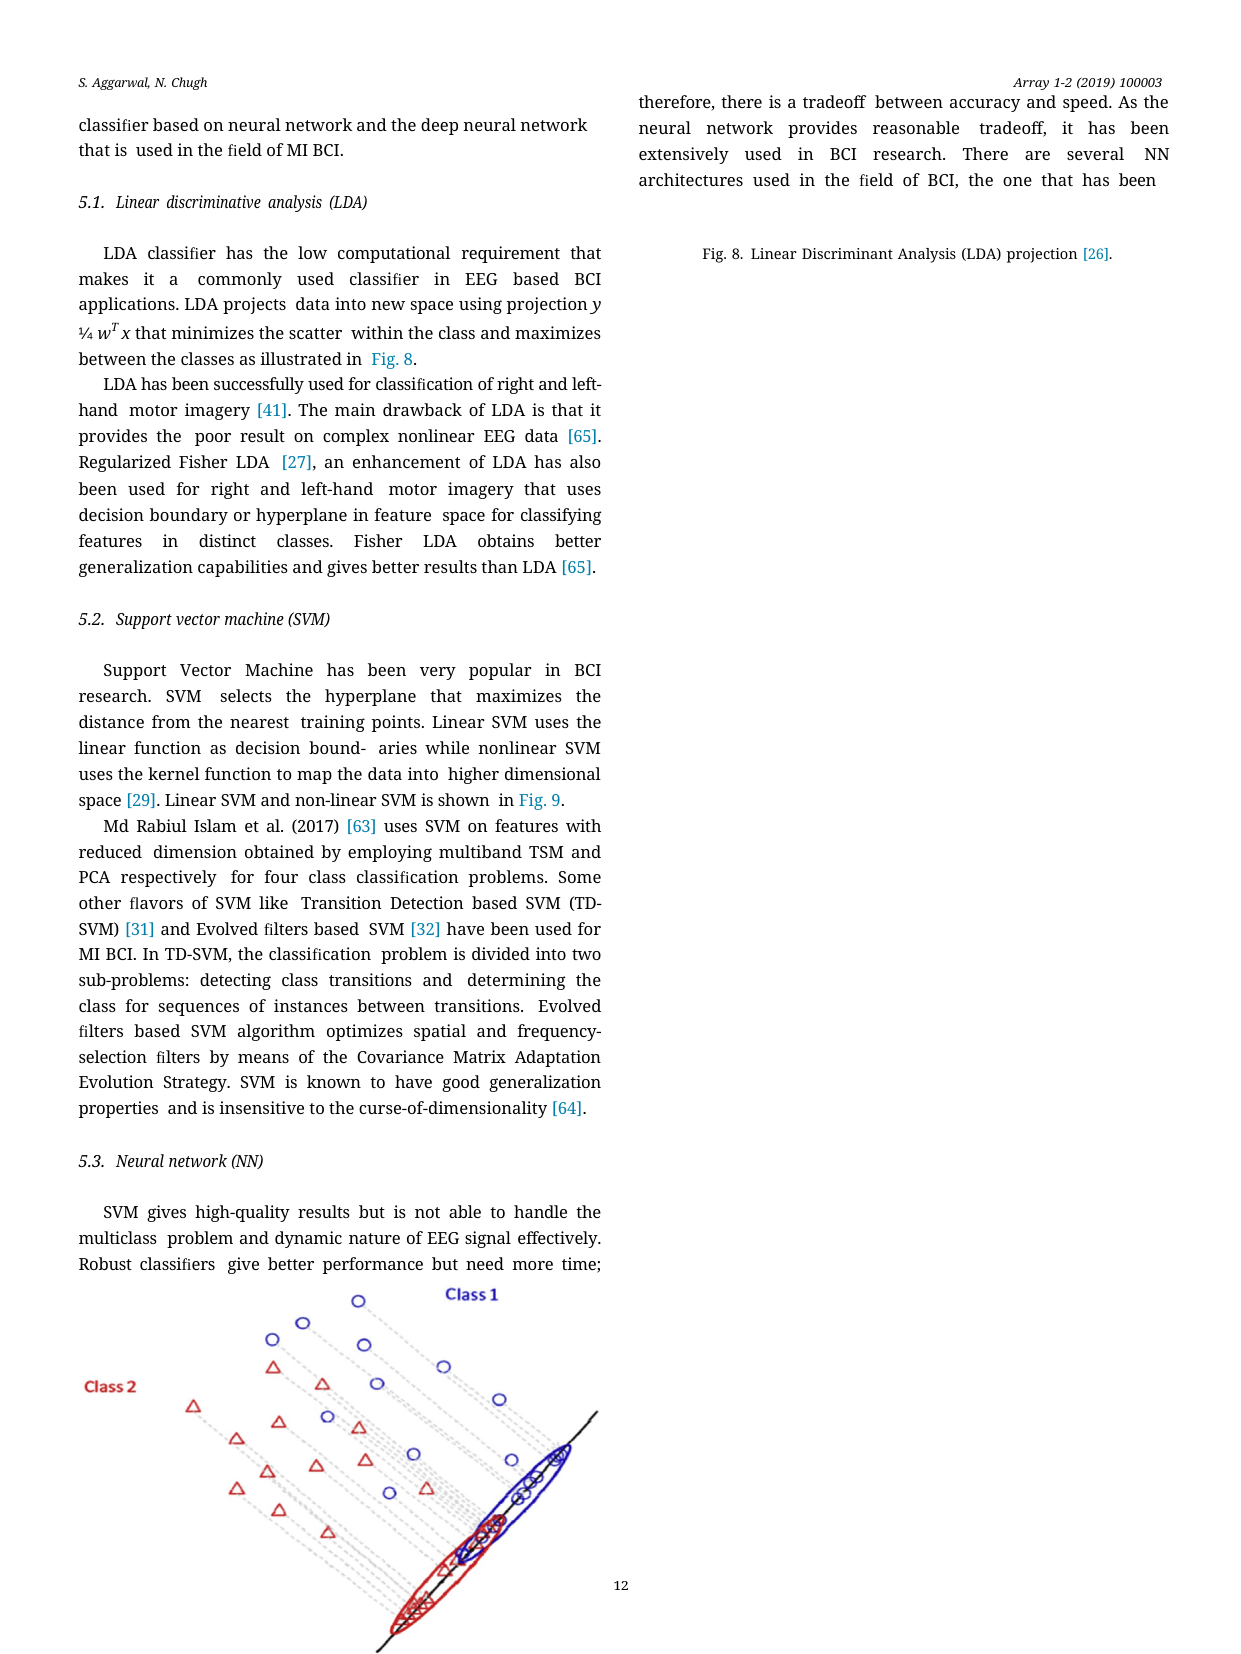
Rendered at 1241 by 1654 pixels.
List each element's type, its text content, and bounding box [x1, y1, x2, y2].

text Fig. 8. Linear Discriminant Analysis (LDA) projection [26]. [702, 243, 1173, 263]
text LDA classifier has the low computational requirement that makes it a commonly used classifier in EEG based BCI applications. LDA projects data into new space using projection y ¼ wT x that minimizes the scatter within the class and maximizes between the classes as illustrated in Fig. 8. [78, 242, 602, 370]
picture [1083, 248, 1087, 261]
text classifier based on neural network and the deep neural network that is used in the field of MI BCI. [78, 113, 606, 161]
picture [82, 1285, 600, 1654]
list Linear discriminative analysis (LDA) [78, 191, 606, 213]
text Support Vector Machine has been very popular in BCI research. SVM selects the hyperplane that maximizes the distance from the nearest training points. Linear SVM uses the linear function as decision bound- aries while nonlinear SVM uses the kernel function to map the data into higher dimensional space [29]. Linear SVM and non-linear SVM is shown in Fig. 9. [78, 658, 602, 811]
text SVM gives high-quality results but is not able to handle the multiclass problem and dynamic nature of EEG signal effectively. Robust classifiers give better performance but need more time; therefore, there is a tradeoff between accuracy and speed. As the neural network provides reasonable tradeoff, it has been extensively used in BCI research. There are several NN architectures used in the field of BCI, the one that has been [638, 90, 1169, 191]
picture [262, 404, 269, 413]
picture [567, 1103, 572, 1111]
picture [583, 430, 590, 436]
text Md Rabiul Islam et al. (2017) [63] uses SVM on features with reduced dimension obtained by employing multiband TSM and PCA respectively for four class classification problems. Some other flavors of SVM like Transition Detection based SVM (TD-SVM) [31] and Evolved filters based SVM [32] have been used for MI BCI. In TD-SVM, the classification problem is divided into two sub-problems: detecting class transitions and determining the class for sequences of instances between transitions. Evolved filters based SVM algorithm optimizes spatial and frequency-selection filters by means of the Covariance Matrix Adaptation Evolution Strategy. SVM is known to have good generalization properties and is insensitive to the curse-of-dimensionality [64]. [78, 815, 602, 1119]
list Neural network (NN) [78, 1149, 606, 1172]
list Support vector machine (SVM) [78, 607, 606, 630]
text LDA has been successfully used for classification of right and left-hand motor imagery [41]. The main drawback of LDA is that it provides the poor result on complex nonlinear EEG data [65]. Regularized Fisher LDA [27], an enhancement of LDA has also been used for right and left-hand motor imagery that uses decision boundary or hyperplane in feature space for classifying features in distinct classes. Fisher LDA obtains better generalization capabilities and gives better results than LDA [65]. [78, 373, 602, 578]
text SVM gives high-quality results but is not able to handle the multiclass problem and dynamic nature of EEG signal effectively. Robust classifiers give better performance but need more time; therefore, there is a tradeoff between accuracy and speed. As the neural network provides reasonable tradeoff, it has been extensively used in BCI research. There are several NN architectures used in the field of BCI, the one that has been [78, 1200, 602, 1275]
